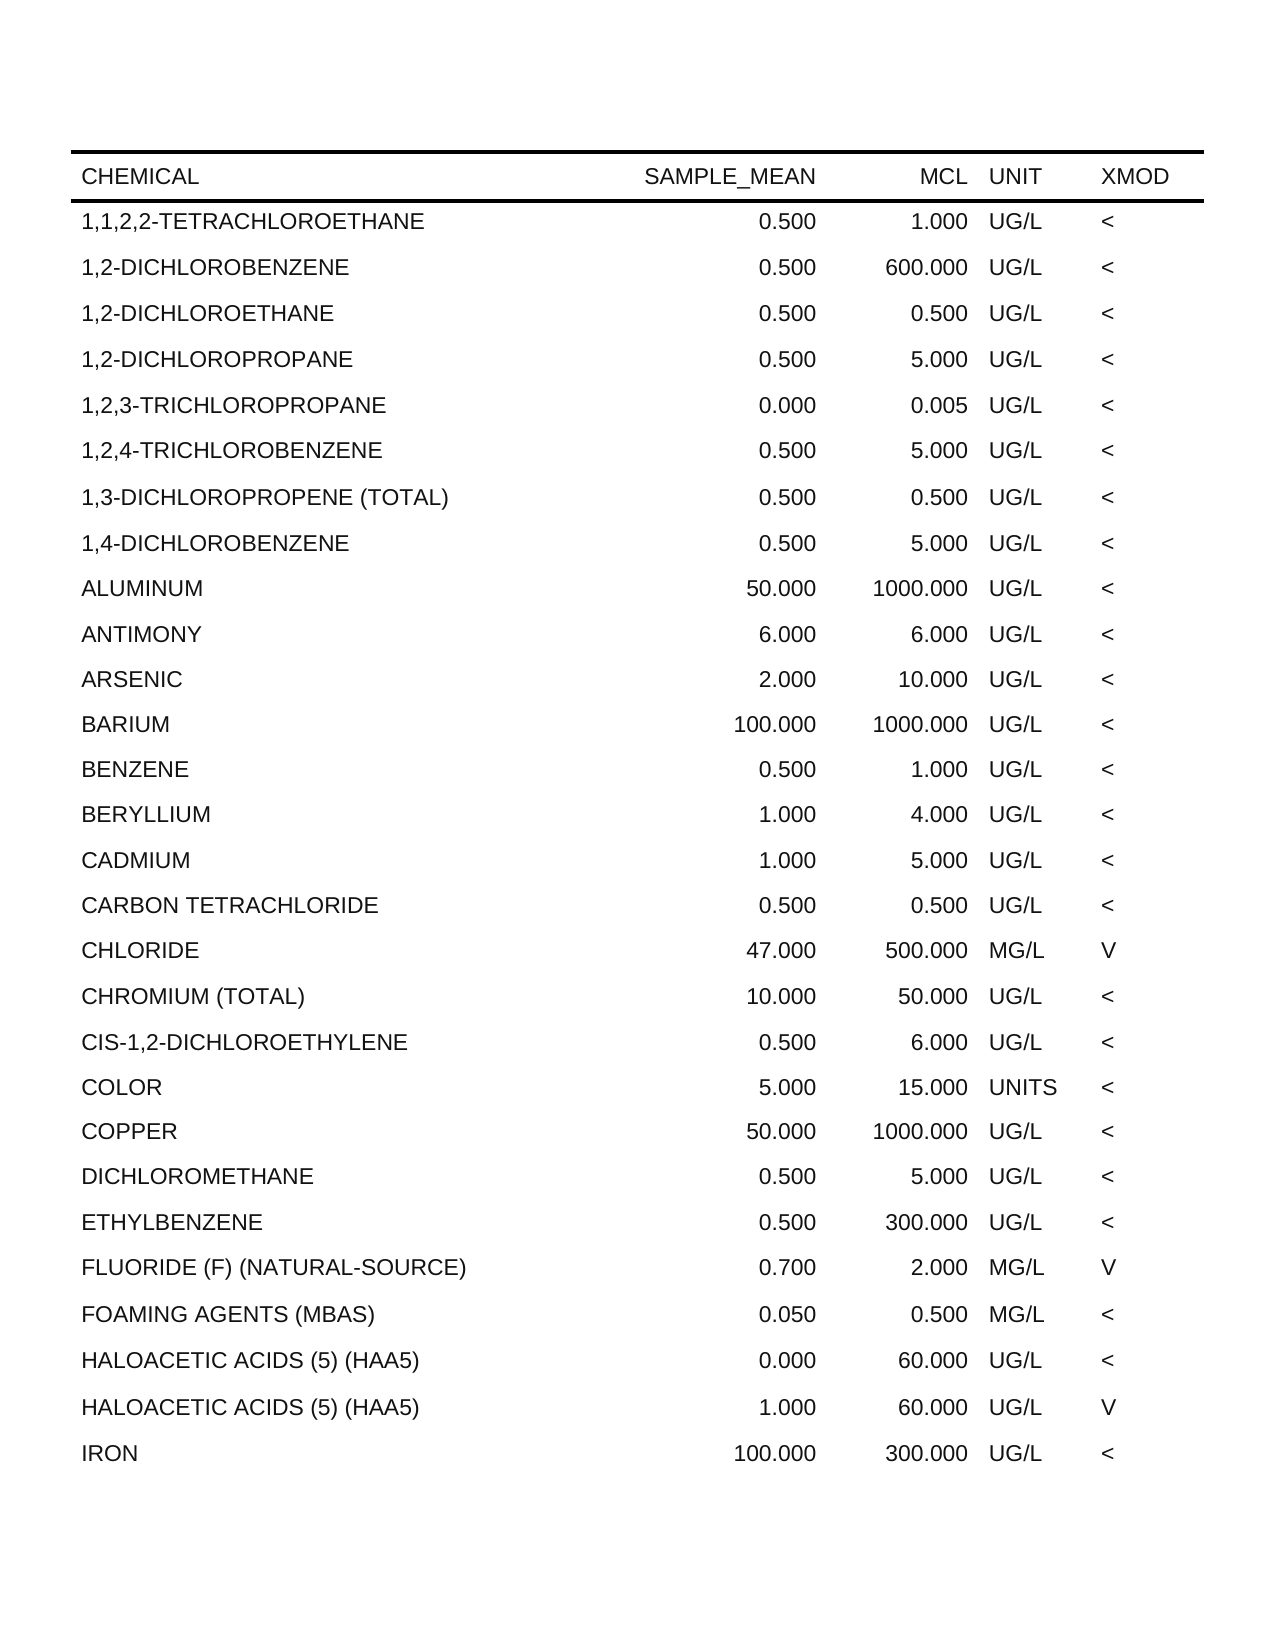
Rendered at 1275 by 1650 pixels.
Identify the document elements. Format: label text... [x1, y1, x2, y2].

table_cell < [1090, 382, 1204, 428]
table_cell 5.000 [826, 837, 978, 882]
table_cell 60.000 [826, 1384, 978, 1431]
table_cell FLUORIDE (F) (NATURAL-SOURCE) [71, 1244, 614, 1291]
table_cell UG/L [978, 837, 1090, 882]
table_cell CARBON TETRACHLORIDE [71, 883, 614, 928]
table_cell < [1090, 1065, 1204, 1109]
table_cell 50.000 [614, 566, 826, 611]
table_cell COPPER [71, 1109, 614, 1154]
table_cell CIS-1,2-DICHLOROETHYLENE [71, 1019, 614, 1065]
table_cell BARIUM [71, 702, 614, 747]
table_cell < [1090, 1109, 1204, 1154]
table_cell 1000.000 [826, 702, 978, 747]
table_cell 1,2-DICHLOROBENZENE [71, 244, 614, 290]
table_cell HALOACETIC ACIDS (5) (HAA5) [71, 1338, 614, 1384]
table_cell 10.000 [614, 973, 826, 1019]
table_cell 1.000 [826, 747, 978, 792]
table_cell UG/L [978, 792, 1090, 837]
table_cell 0.000 [614, 382, 826, 428]
table_cell UG/L [978, 203, 1090, 244]
table_cell ARSENIC [71, 656, 614, 702]
table_cell UG/L [978, 1199, 1090, 1244]
table_cell 2.000 [614, 656, 826, 702]
table_cell ETHYLBENZENE [71, 1199, 614, 1244]
table_cell 100.000 [614, 1431, 826, 1476]
table_cell UG/L [978, 1338, 1090, 1384]
table_cell V [1090, 1244, 1204, 1291]
table_cell 5.000 [826, 520, 978, 566]
table_cell < [1090, 973, 1204, 1019]
table_cell < [1090, 1199, 1204, 1244]
table_cell 5.000 [826, 336, 978, 382]
table_cell 0.500 [614, 290, 826, 336]
table_cell 0.700 [614, 1244, 826, 1291]
table_cell < [1090, 611, 1204, 656]
table_cell 47.000 [614, 928, 826, 973]
table_cell < [1090, 1154, 1204, 1199]
table_cell V [1090, 928, 1204, 973]
table_cell < [1090, 566, 1204, 611]
table_cell UNITS [978, 1065, 1090, 1109]
table_cell 0.005 [826, 382, 978, 428]
table_cell < [1090, 1338, 1204, 1384]
table_cell 1.000 [614, 792, 826, 837]
table_cell < [1090, 792, 1204, 837]
table_cell 5.000 [826, 1154, 978, 1199]
table_cell 0.500 [614, 747, 826, 792]
table_cell UG/L [978, 290, 1090, 336]
table_cell 0.000 [614, 1338, 826, 1384]
table_cell UG/L [978, 1154, 1090, 1199]
table_cell 2.000 [826, 1244, 978, 1291]
table_cell 0.500 [614, 336, 826, 382]
table_cell UG/L [978, 611, 1090, 656]
table_cell MG/L [978, 928, 1090, 973]
table_cell 50.000 [826, 973, 978, 1019]
table_cell < [1090, 203, 1204, 244]
table_header UNIT [978, 154, 1090, 198]
table_cell CHLORIDE [71, 928, 614, 973]
table_cell 1,2,4-TRICHLOROBENZENE [71, 428, 614, 473]
table_cell 1,2-DICHLOROETHANE [71, 290, 614, 336]
table_cell < [1090, 702, 1204, 747]
table_header CHEMICAL [71, 154, 614, 198]
table_cell < [1090, 656, 1204, 702]
table_cell < [1090, 747, 1204, 792]
table_cell UG/L [978, 747, 1090, 792]
table_cell UG/L [978, 336, 1090, 382]
table_cell CADMIUM [71, 837, 614, 882]
table_cell UG/L [978, 428, 1090, 473]
table_cell UG/L [978, 702, 1090, 747]
table_cell 6.000 [614, 611, 826, 656]
table_cell UG/L [978, 656, 1090, 702]
table_cell < [1090, 474, 1204, 520]
table_cell 0.500 [826, 290, 978, 336]
table_cell FOAMING AGENTS (MBAS) [71, 1291, 614, 1337]
table_cell 60.000 [826, 1338, 978, 1384]
table_cell < [1090, 520, 1204, 566]
table_cell UG/L [978, 382, 1090, 428]
table_cell 0.500 [826, 883, 978, 928]
table_cell 0.500 [614, 474, 826, 520]
table_cell BERYLLIUM [71, 792, 614, 837]
table_cell 15.000 [826, 1065, 978, 1109]
table_cell < [1090, 244, 1204, 290]
table_cell 6.000 [826, 1019, 978, 1065]
table_cell 0.050 [614, 1291, 826, 1337]
table_cell ANTIMONY [71, 611, 614, 656]
table_cell 5.000 [826, 428, 978, 473]
table_cell 5.000 [614, 1065, 826, 1109]
table_cell UG/L [978, 1431, 1090, 1476]
table_cell 600.000 [826, 244, 978, 290]
table_cell < [1090, 1291, 1204, 1337]
table_header SAMPLE_MEAN [614, 154, 826, 198]
table_cell 1.000 [614, 837, 826, 882]
table_cell < [1090, 837, 1204, 882]
table_cell < [1090, 290, 1204, 336]
table_cell 50.000 [614, 1109, 826, 1154]
table_cell COLOR [71, 1065, 614, 1109]
table_cell < [1090, 336, 1204, 382]
table_cell < [1090, 428, 1204, 473]
table_cell DICHLOROMETHANE [71, 1154, 614, 1199]
table_cell 1,2,3-TRICHLOROPROPANE [71, 382, 614, 428]
table_cell UG/L [978, 1384, 1090, 1431]
table_cell 0.500 [614, 203, 826, 244]
table_cell < [1090, 883, 1204, 928]
table_cell 0.500 [614, 428, 826, 473]
table_cell 10.000 [826, 656, 978, 702]
table_cell MG/L [978, 1291, 1090, 1337]
table_cell 1,1,2,2-TETRACHLOROETHANE [71, 203, 614, 244]
table_cell 500.000 [826, 928, 978, 973]
table_cell UG/L [978, 1109, 1090, 1154]
table_cell 100.000 [614, 702, 826, 747]
table_cell UG/L [978, 474, 1090, 520]
table_cell 0.500 [614, 883, 826, 928]
table_cell CHROMIUM (TOTAL) [71, 973, 614, 1019]
table_header MCL [826, 154, 978, 198]
table_cell 1.000 [826, 203, 978, 244]
table_cell 0.500 [614, 520, 826, 566]
table_cell HALOACETIC ACIDS (5) (HAA5) [71, 1384, 614, 1431]
table_cell < [1090, 1431, 1204, 1476]
table_cell ALUMINUM [71, 566, 614, 611]
table_cell 1000.000 [826, 566, 978, 611]
table_cell 1,3-DICHLOROPROPENE (TOTAL) [71, 474, 614, 520]
table_cell V [1090, 1384, 1204, 1431]
table_cell 0.500 [614, 1154, 826, 1199]
table_cell 0.500 [826, 1291, 978, 1337]
table_cell UG/L [978, 1019, 1090, 1065]
table_cell 1,2-DICHLOROPROPANE [71, 336, 614, 382]
table_cell 6.000 [826, 611, 978, 656]
table_cell UG/L [978, 566, 1090, 611]
table_cell 0.500 [826, 474, 978, 520]
table_cell UG/L [978, 883, 1090, 928]
table_cell < [1090, 1019, 1204, 1065]
table_cell 300.000 [826, 1431, 978, 1476]
table_cell UG/L [978, 244, 1090, 290]
table_cell IRON [71, 1431, 614, 1476]
table_cell 1,4-DICHLOROBENZENE [71, 520, 614, 566]
table_cell 1.000 [614, 1384, 826, 1431]
table_cell 0.500 [614, 1199, 826, 1244]
table_cell UG/L [978, 973, 1090, 1019]
table_cell 1000.000 [826, 1109, 978, 1154]
table_cell MG/L [978, 1244, 1090, 1291]
table_cell UG/L [978, 520, 1090, 566]
table_cell BENZENE [71, 747, 614, 792]
table_cell 300.000 [826, 1199, 978, 1244]
table_header XMOD [1090, 154, 1204, 198]
table_cell 0.500 [614, 244, 826, 290]
table_cell 4.000 [826, 792, 978, 837]
table_cell 0.500 [614, 1019, 826, 1065]
